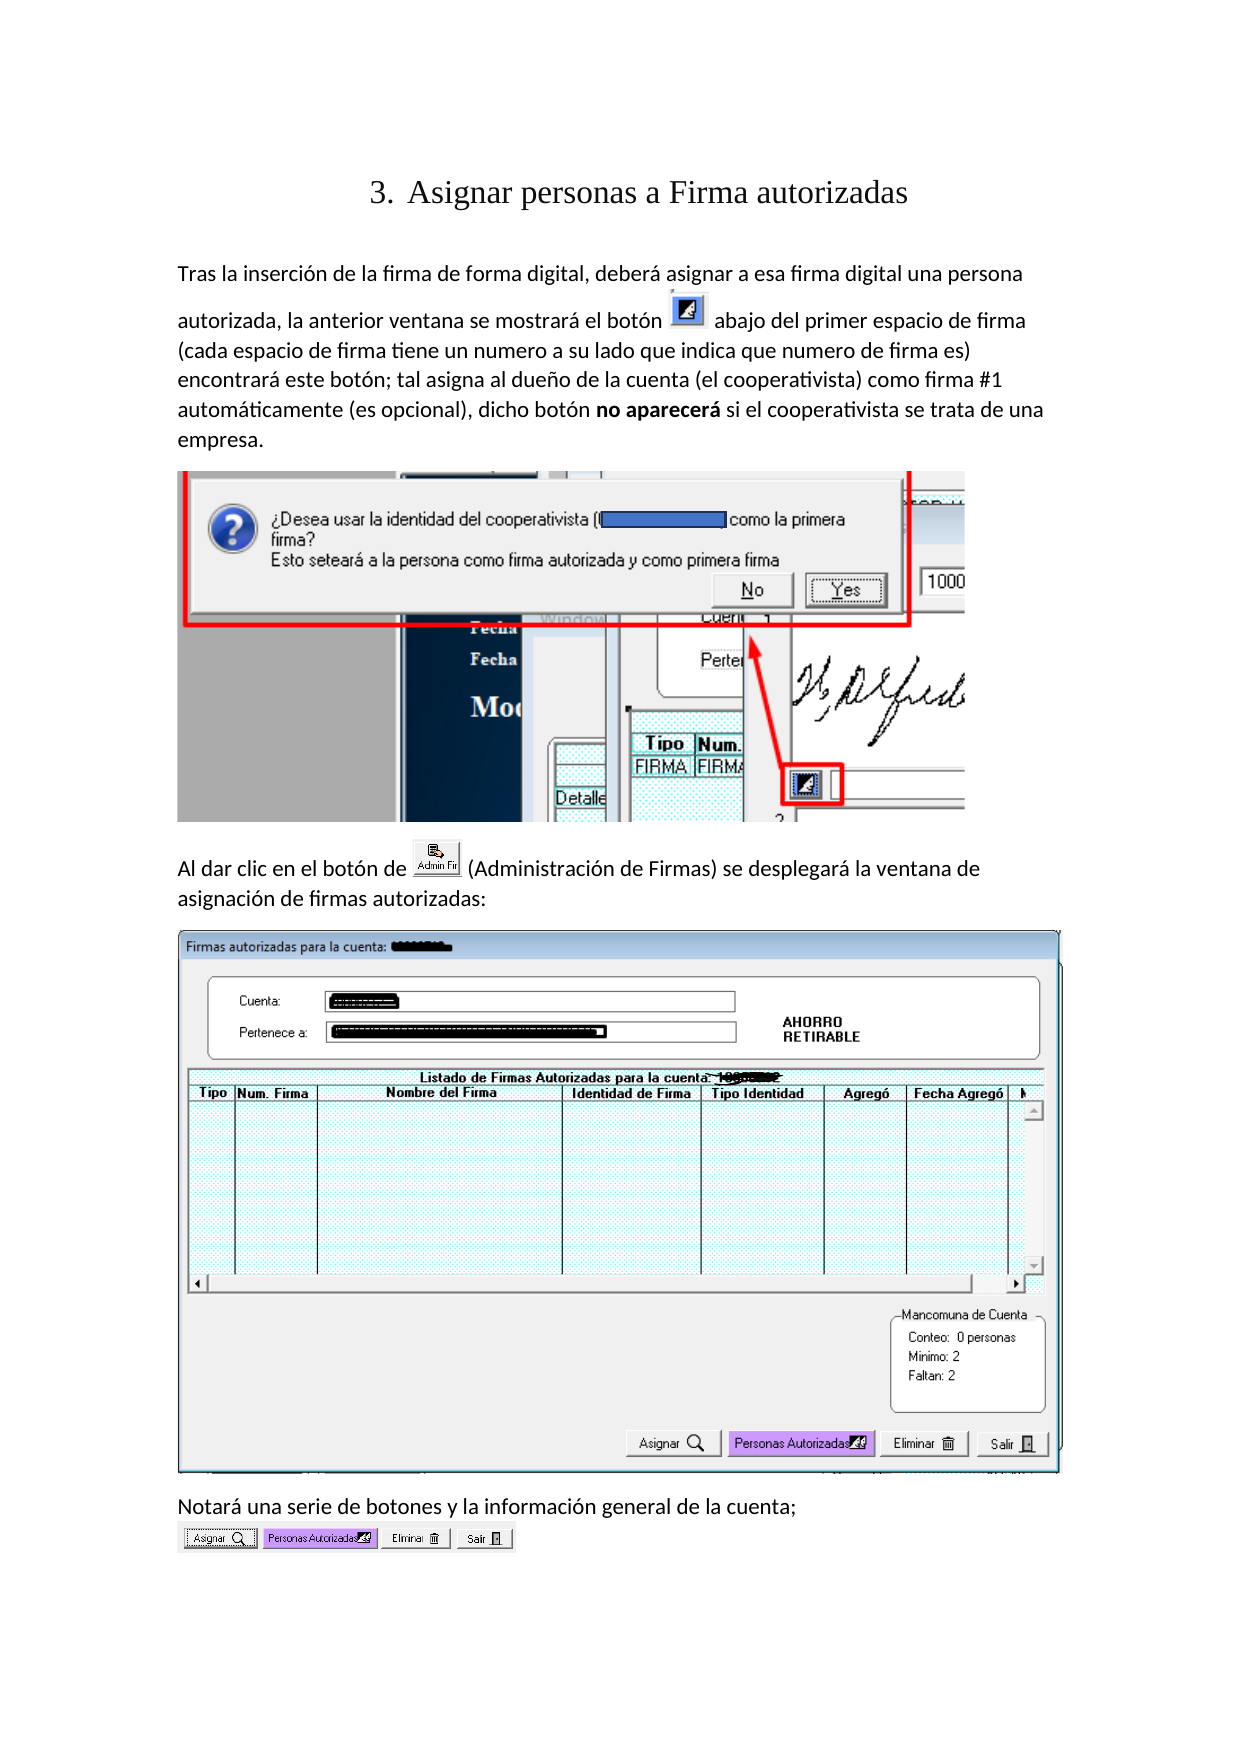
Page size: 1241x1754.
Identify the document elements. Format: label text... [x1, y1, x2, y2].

picture [668, 289, 709, 329]
picture [177, 471, 965, 822]
text Notará una serie de botones y la información general de la cuenta; [177, 1492, 1063, 1553]
subtitle Asignar personas a Firma autorizadas [215, 173, 1063, 211]
picture [177, 1521, 517, 1553]
picture [177, 930, 1063, 1474]
text Tras la inserción de la firma de forma digital, deberá asignar a esa firma digital una persona autorizada, la anterior ventana se mostrará el botón abajo del primer espacio de firma (cada espacio de firma tiene un numero a su lado que indica que numero de firma es) encontrará este botón; tal asigna al dueño de la cuenta (el cooperativista) como firma #1 automáticamente (es opcional), dicho botón no aparecerá si el cooperativista se trata de una empresa. [177, 259, 1063, 453]
text Al dar clic en el botón de (Administración de Firmas) se desplegará la ventana de asignación de firmas autorizadas: [177, 839, 1063, 912]
picture [412, 839, 462, 877]
